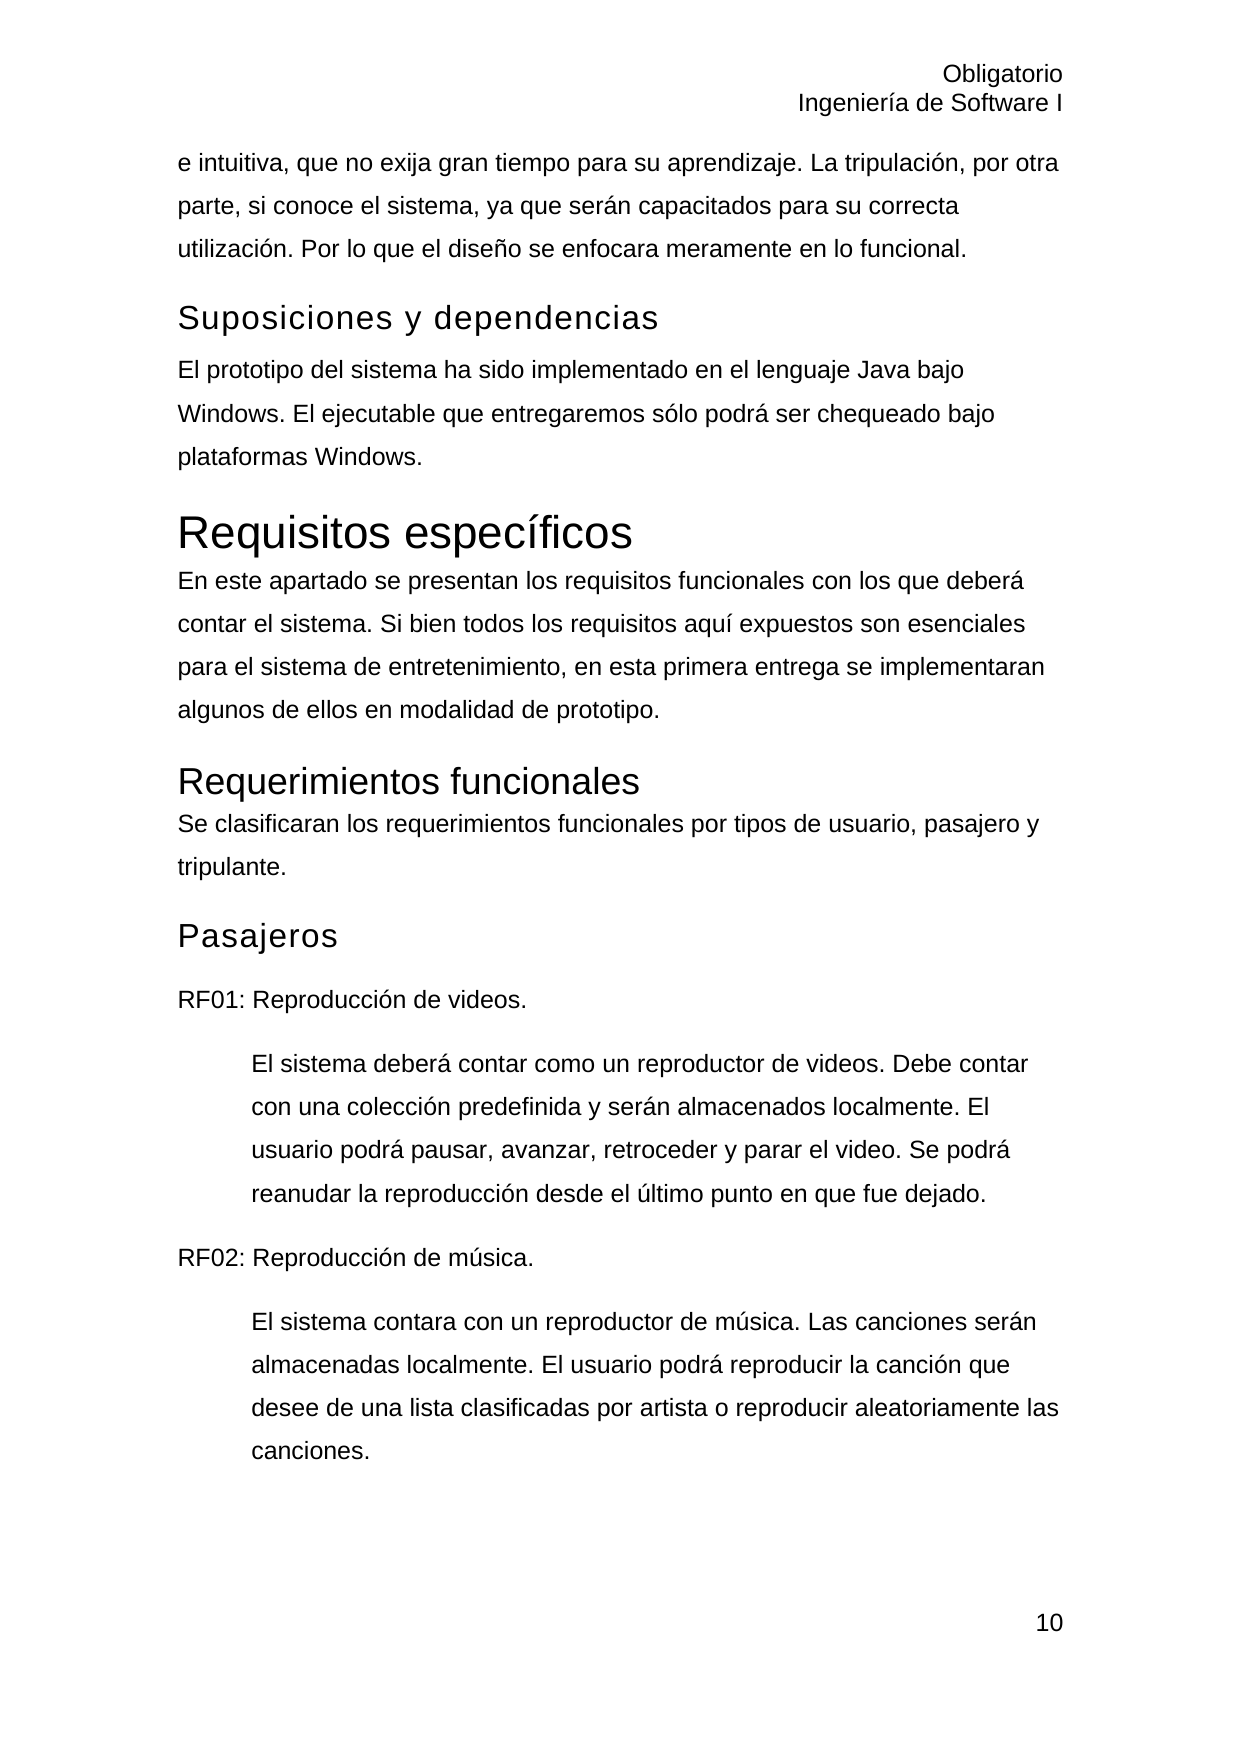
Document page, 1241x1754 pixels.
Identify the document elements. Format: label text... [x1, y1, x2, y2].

text El prototipo del sistema ha sido implementado en el lenguaje Java bajo Windows. El ejecutable que entregaremos sólo podrá ser chequeado bajo plataformas Windows. [177, 355, 1063, 470]
text El sistema contara con un reproductor de música. Las canciones serán almacenadas localmente. El usuario podrá reproducir la canción que desee de una lista clasificadas por artista o reproducir aleatoriamente las canciones. [251, 1307, 1063, 1465]
text En este apartado se presentan los requisitos funcionales con los que deberá contar el sistema. Si bien todos los requisitos aquí expuestos son esenciales para el sistema de entretenimiento, en esta primera entrega se implementaran algunos de ellos en modalidad de prototipo. [177, 566, 1063, 724]
subtitle Requerimientos funcionales [177, 759, 1063, 803]
text RF01: Reproducción de videos. [177, 985, 1063, 1014]
subtitle Requisitos específicos [177, 506, 1063, 558]
subtitle Pasajeros [177, 916, 1063, 954]
text RF02: Reproducción de música. [177, 1243, 1063, 1271]
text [177, 148, 1063, 263]
subtitle Suposiciones y dependencias [177, 298, 1063, 336]
text Se clasificaran los requerimientos funcionales por tipos de usuario, pasajero y tripulante. [177, 809, 1063, 881]
text El sistema deberá contar como un reproductor de videos. Debe contar con una colección predefinida y serán almacenados localmente. El usuario podrá pausar, avanzar, retroceder y parar el video. Se podrá reanudar la reproducción desde el último punto en que fue dejado. [251, 1049, 1063, 1207]
